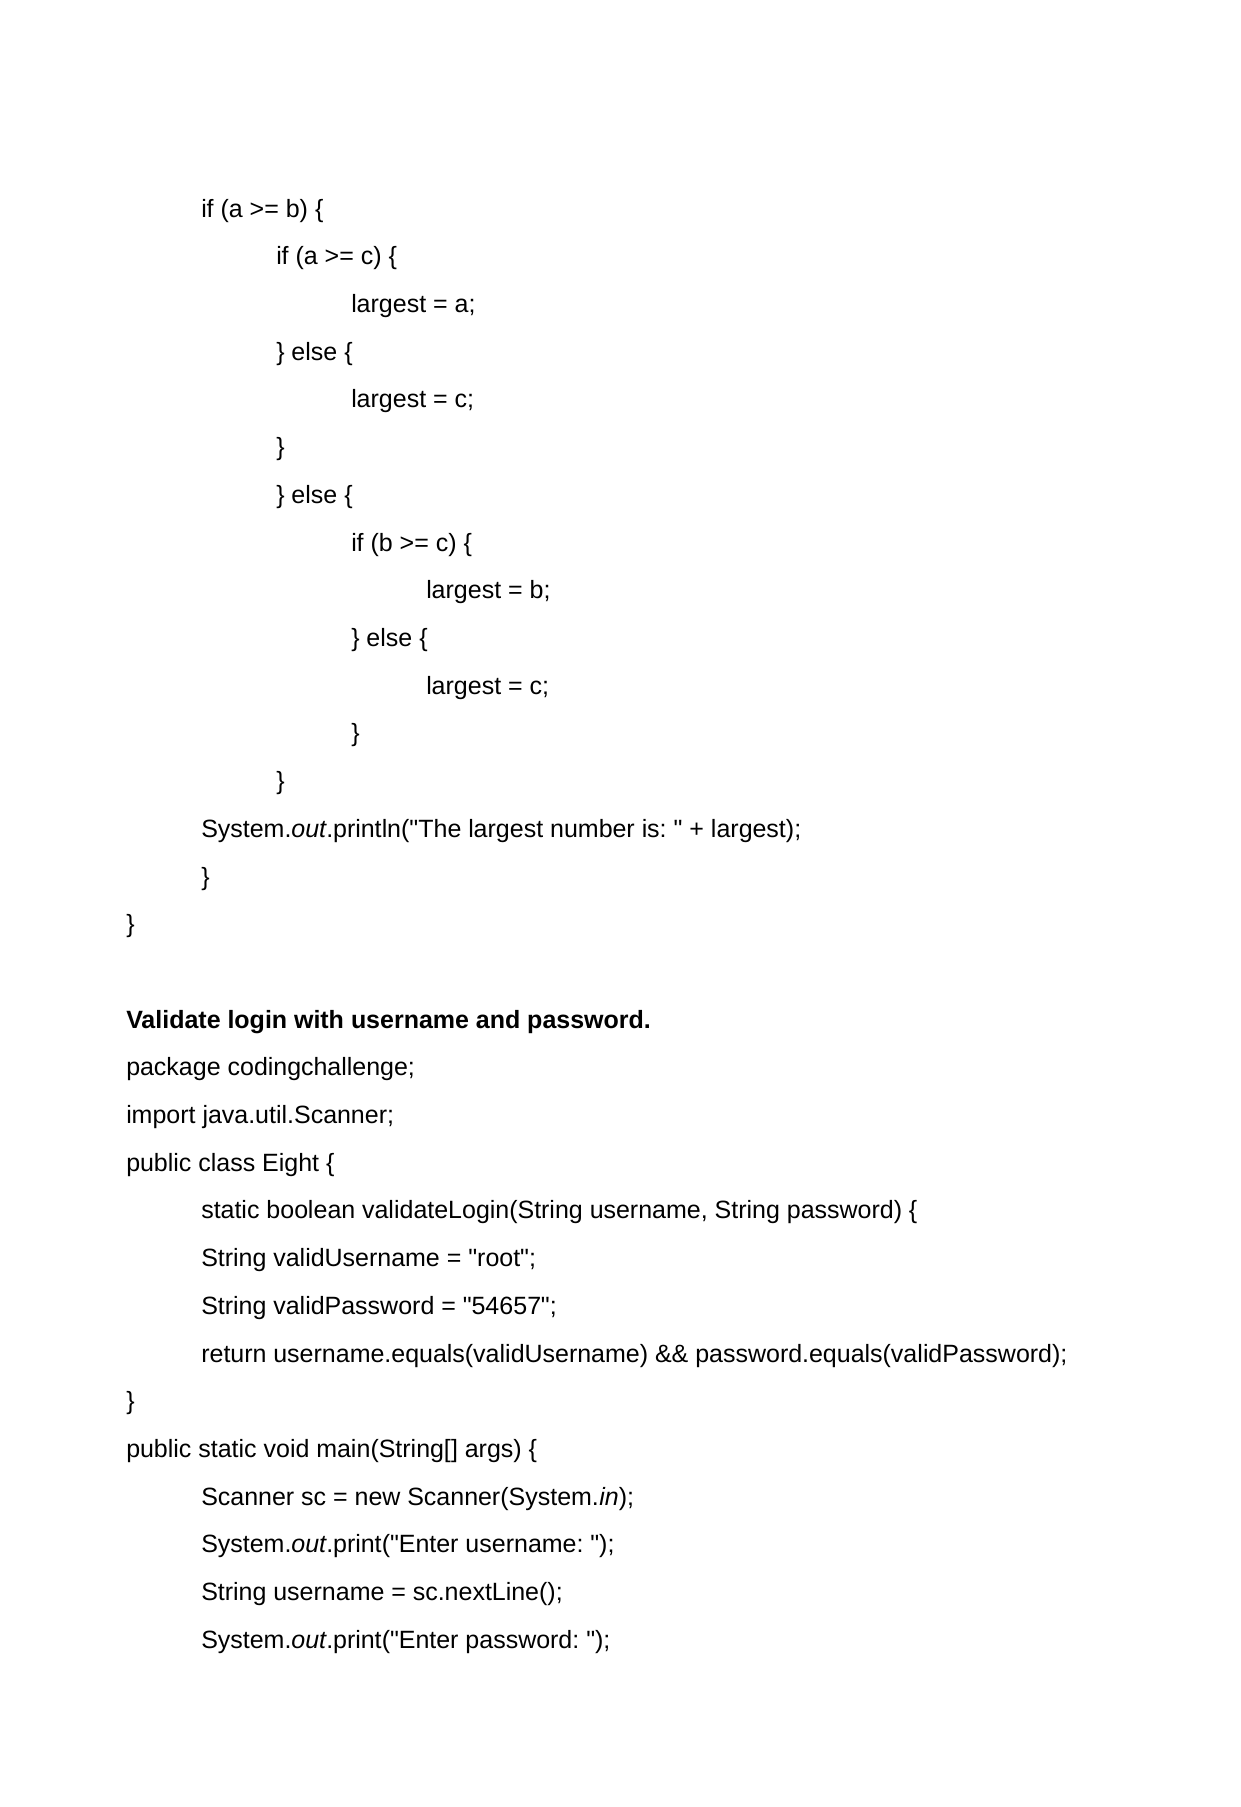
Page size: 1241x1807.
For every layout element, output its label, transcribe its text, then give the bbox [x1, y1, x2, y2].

text } else { [201, 337, 1137, 365]
text largest = a; [276, 289, 1137, 318]
text } [201, 766, 1137, 795]
text } [126, 1386, 1137, 1415]
text static boolean validateLogin(String username, String password) { [201, 1195, 1137, 1224]
text public static void main(String[] args) { [126, 1434, 1137, 1463]
text System.out.println("The largest number is: " + largest); [201, 814, 1137, 842]
text import java.util.Scanner; [126, 1100, 1137, 1129]
text Validate login with username and password. [126, 1004, 1137, 1033]
text largest = c; [276, 384, 1137, 413]
text return username.equals(validUsername) && password.equals(validPassword); [201, 1338, 1137, 1367]
text } else { [201, 480, 1137, 508]
text } [201, 432, 1137, 461]
text Scanner sc = new Scanner(System.in); [201, 1482, 1137, 1510]
text String validUsername = "root"; [201, 1243, 1137, 1272]
text } [126, 909, 1137, 938]
text if (a >= b) { [201, 193, 1137, 222]
text System.out.print("Enter password: "); [201, 1625, 1137, 1653]
text String username = sc.nextLine(); [201, 1577, 1137, 1606]
text largest = c; [351, 671, 1137, 699]
text } [201, 861, 1137, 890]
text largest = b; [351, 575, 1137, 604]
text package codingchallenge; [126, 1052, 1137, 1081]
text String validPassword = "54657"; [201, 1291, 1137, 1319]
text System.out.print("Enter username: "); [201, 1529, 1137, 1558]
text public class Eight { [126, 1148, 1137, 1176]
text if (a >= c) { [201, 241, 1137, 270]
text } else { [276, 623, 1137, 652]
text if (b >= c) { [276, 527, 1137, 556]
text } [276, 718, 1137, 747]
